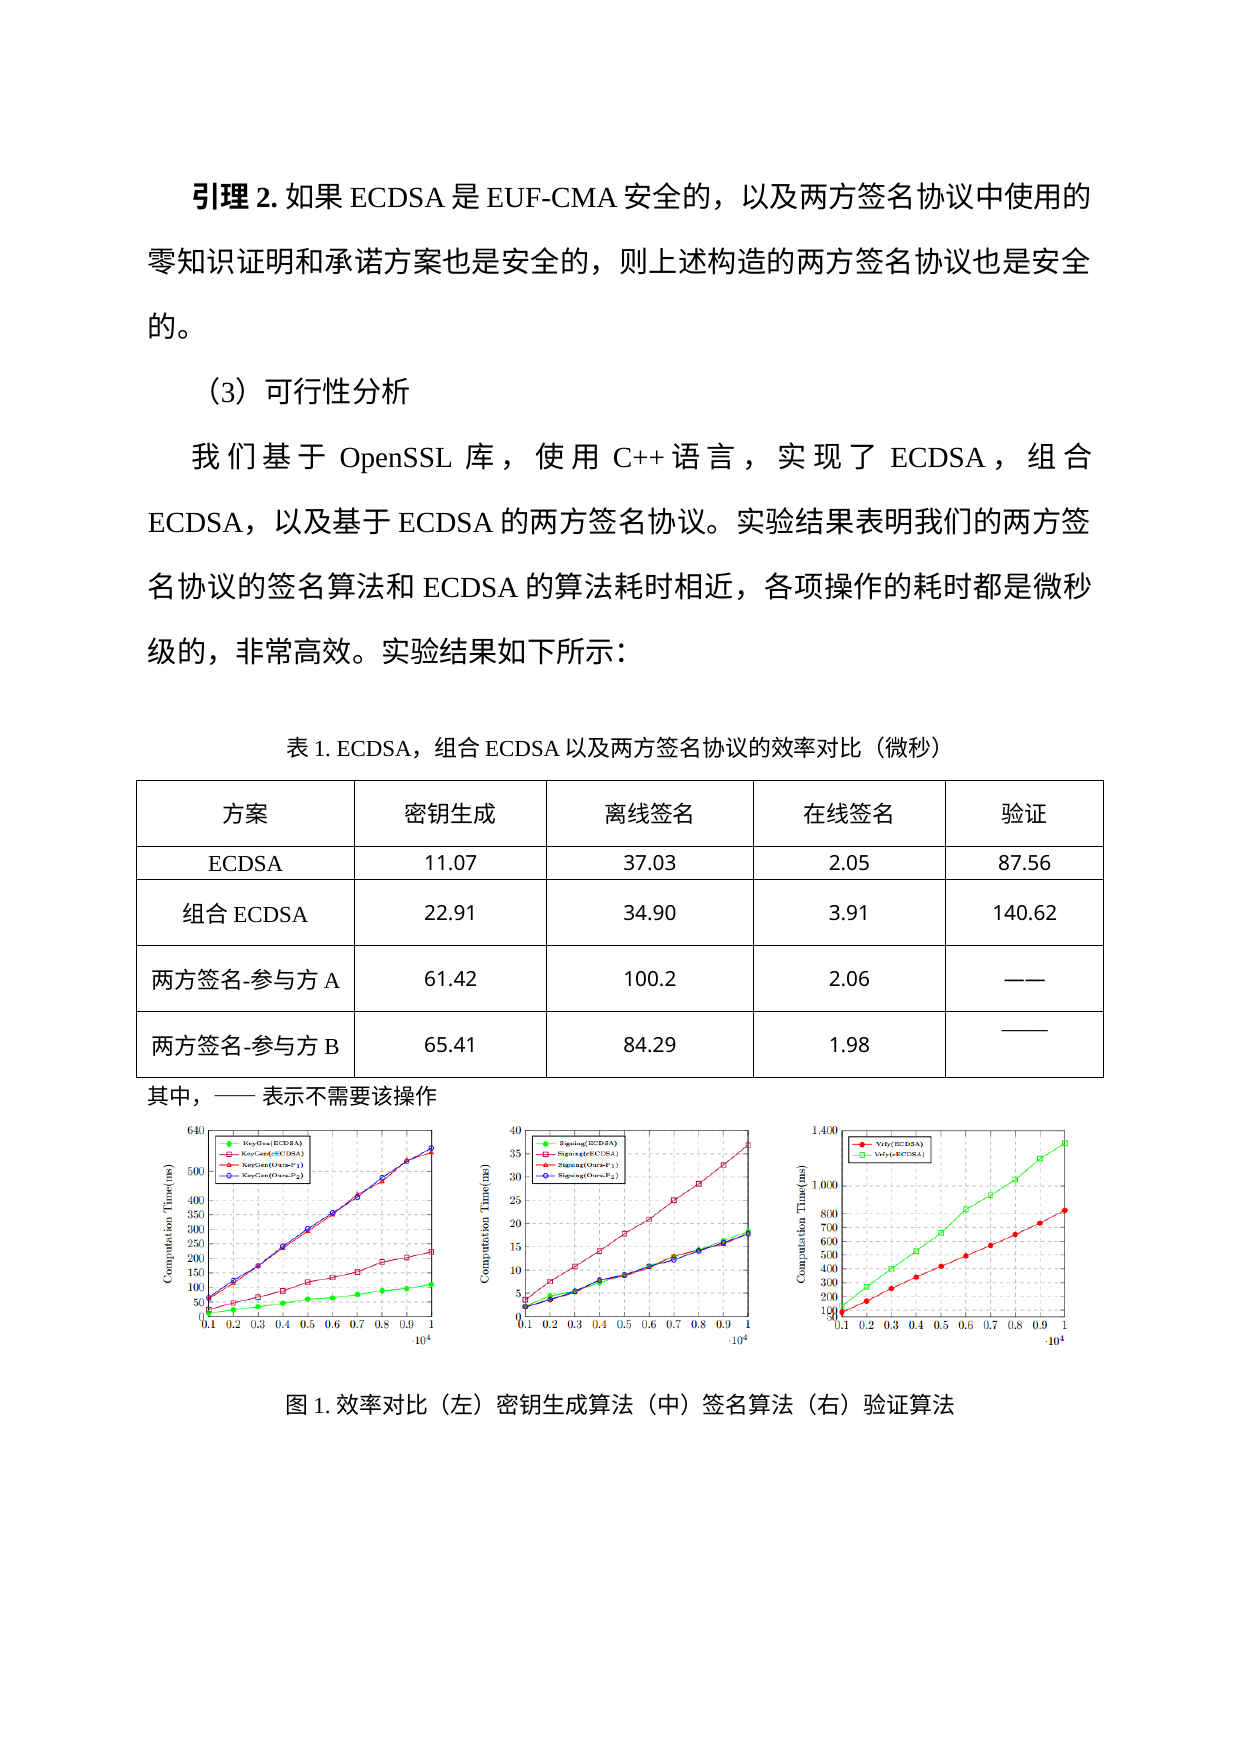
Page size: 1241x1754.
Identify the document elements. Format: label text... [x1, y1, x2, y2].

table_cell 两方签名-参与方A [137, 946, 354, 1011]
table_cell 2.05 [754, 847, 945, 879]
text （3）可行性分析 [148, 357, 1092, 422]
table_cell 140.62 [946, 880, 1103, 945]
table_header 密钥生成 [355, 781, 546, 846]
table_cell 11.07 [355, 847, 546, 879]
text 引理2. 如果ECDSA是EUF-CMA安全的，以及两方签名协议中使用的零知识证明和承诺方案也是安全的，则上述构造的两方签名协议也是安全的。 [148, 162, 1092, 357]
picture [147, 1110, 1093, 1354]
text 表1. ECDSA，组合ECDSA以及两方签名协议的效率对比（微秒） [148, 714, 1092, 779]
table_cell 87.56 [946, 847, 1103, 879]
table_cell 3.91 [754, 880, 945, 945]
table_cell 22.91 [355, 880, 546, 945]
table_cell —— [946, 1012, 1103, 1077]
table_cell 84.29 [547, 1012, 753, 1077]
table_cell 2.06 [754, 946, 945, 1011]
table_cell —— [946, 946, 1103, 1011]
text 我们基于OpenSSL库，使用C++语言，实现了ECDSA，组合ECDSA，以及基于ECDSA的两方签名协议。实验结果表明我们的两方签名协议的签名算法和ECDSA的算法耗时相近，各项操作的耗时都是微秒级的，非常高效。实验结果如下所示： [148, 422, 1092, 682]
table_cell 34.90 [547, 880, 753, 945]
table_cell 两方签名-参与方B [137, 1012, 354, 1077]
table_header 方案 [137, 781, 354, 846]
table_cell 组合ECDSA [137, 880, 354, 945]
table_cell 65.41 [355, 1012, 546, 1077]
table_header 在线签名 [754, 781, 945, 846]
table_cell 1.98 [754, 1012, 945, 1077]
table_cell 100.2 [547, 946, 753, 1011]
table_cell 37.03 [547, 847, 753, 879]
table_header 验证 [946, 781, 1103, 846]
table_cell ECDSA [137, 847, 354, 879]
table_cell 61.42 [355, 946, 546, 1011]
text 图1. 效率对比（左）密钥生成算法（中）签名算法（右）验证算法 [148, 1371, 1092, 1436]
text 其中，—— 表示不需要该操作 [148, 1078, 1092, 1110]
table_header 离线签名 [547, 781, 753, 846]
